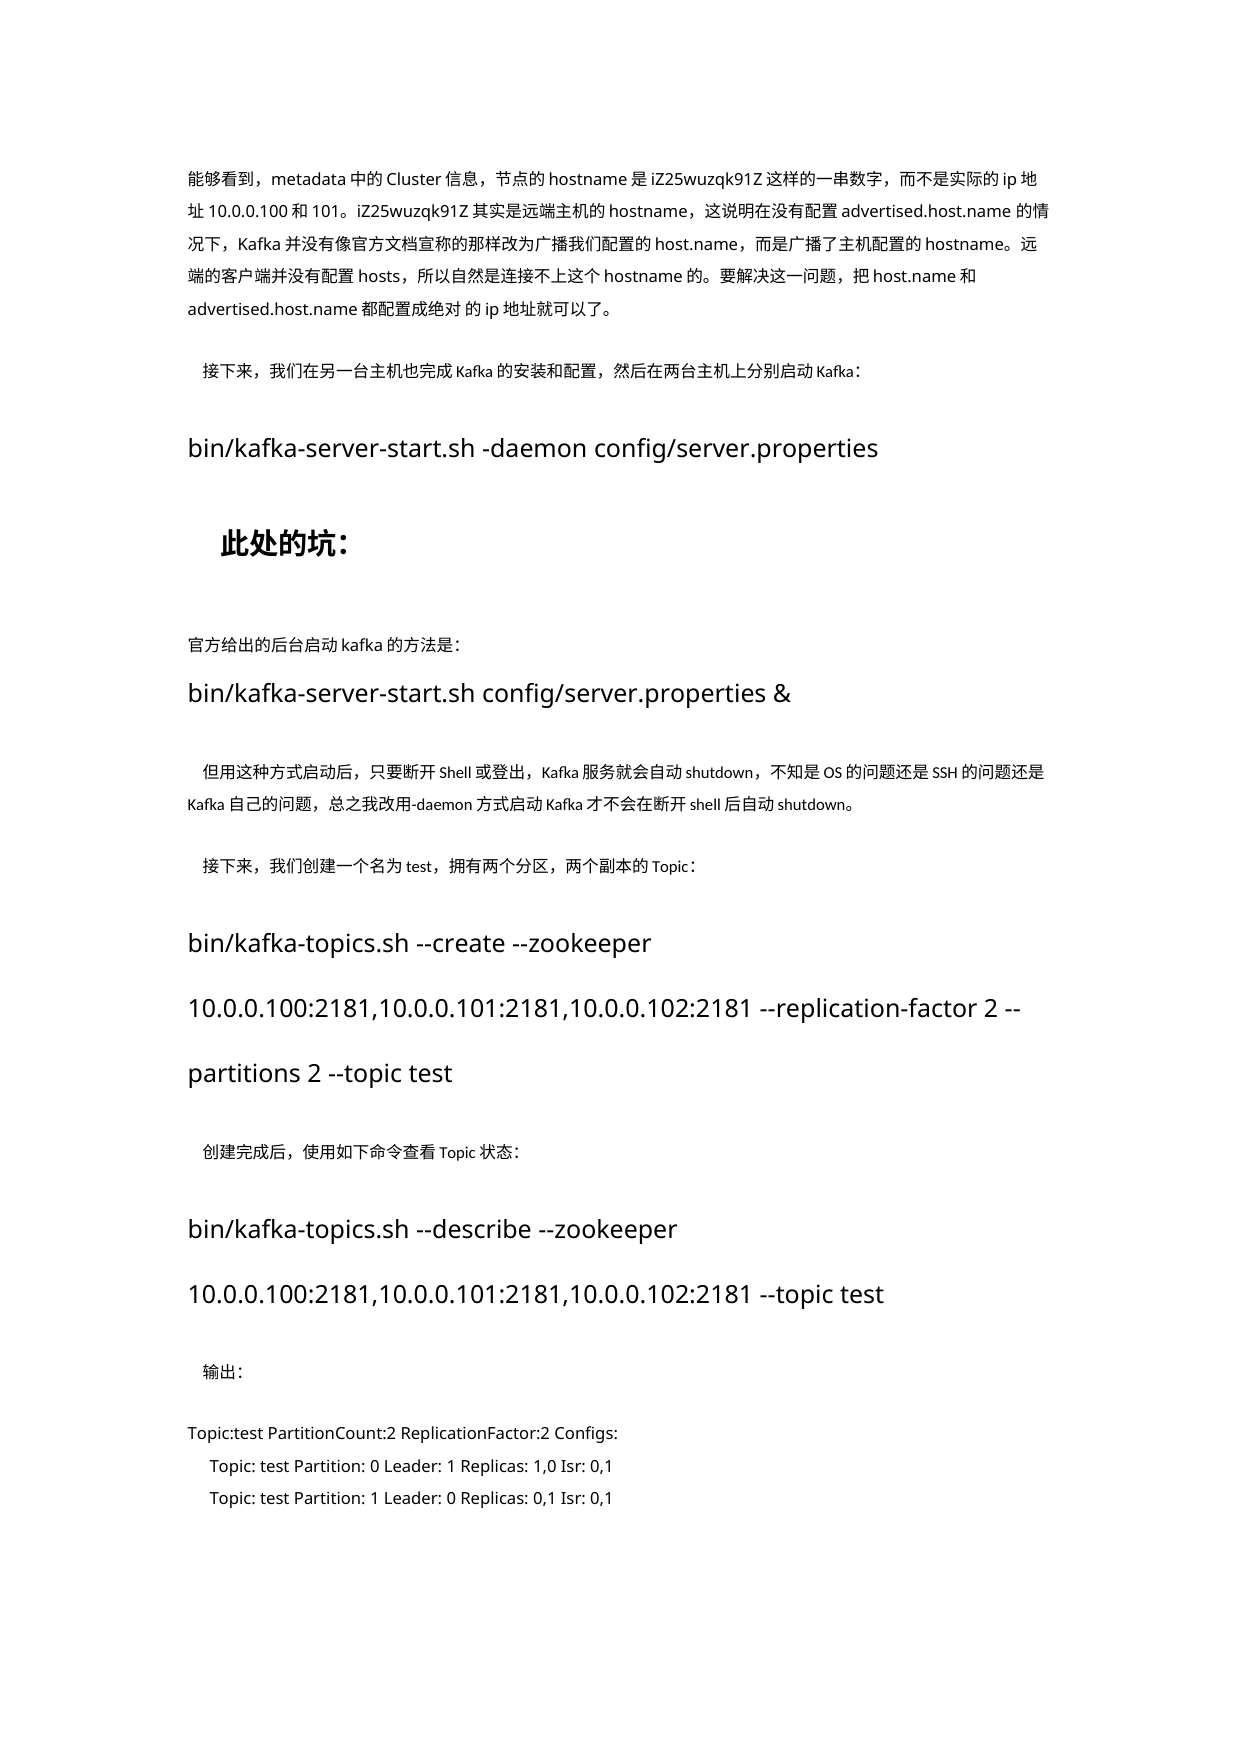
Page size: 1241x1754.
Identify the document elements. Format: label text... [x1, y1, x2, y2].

text 接下来，我们创建一个名为test，拥有两个分区，两个副本的Topic： [187, 849, 1053, 881]
text 输出： [187, 1355, 1053, 1388]
text bin/kafka-server-start.sh config/server.properties & [187, 660, 1053, 725]
text 官方给出的后台启动kafka的方法是： [187, 628, 1053, 660]
subtitle 此处的坑： [187, 509, 1053, 574]
text bin/kafka-topics.sh --describe --zookeeper 10.0.0.100:2181,10.0.0.101:2181,10.0.0.102:2181 --topic test [187, 1196, 1053, 1326]
text 但用这种方式启动后，只要断开Shell或登出，Kafka服务就会自动shutdown，不知是OS的问题还是SSH的问题还是Kafka自己的问题，总之我改用-daemon方式启动Kafka才不会在断开shell后自动shutdown。 [187, 754, 1053, 819]
text bin/kafka-server-start.sh -daemon config/server.properties [187, 415, 1053, 480]
text 接下来，我们在另一台主机也完成Kafka的安装和配置，然后在两台主机上分别启动Kafka： [187, 354, 1053, 386]
text 创建完成后，使用如下命令查看Topic状态： [187, 1134, 1053, 1167]
text bin/kafka-topics.sh --create --zookeeper 10.0.0.100:2181,10.0.0.101:2181,10.0.0.102:2181 --replication-factor 2 --partitions 2 --topic test [187, 910, 1053, 1105]
